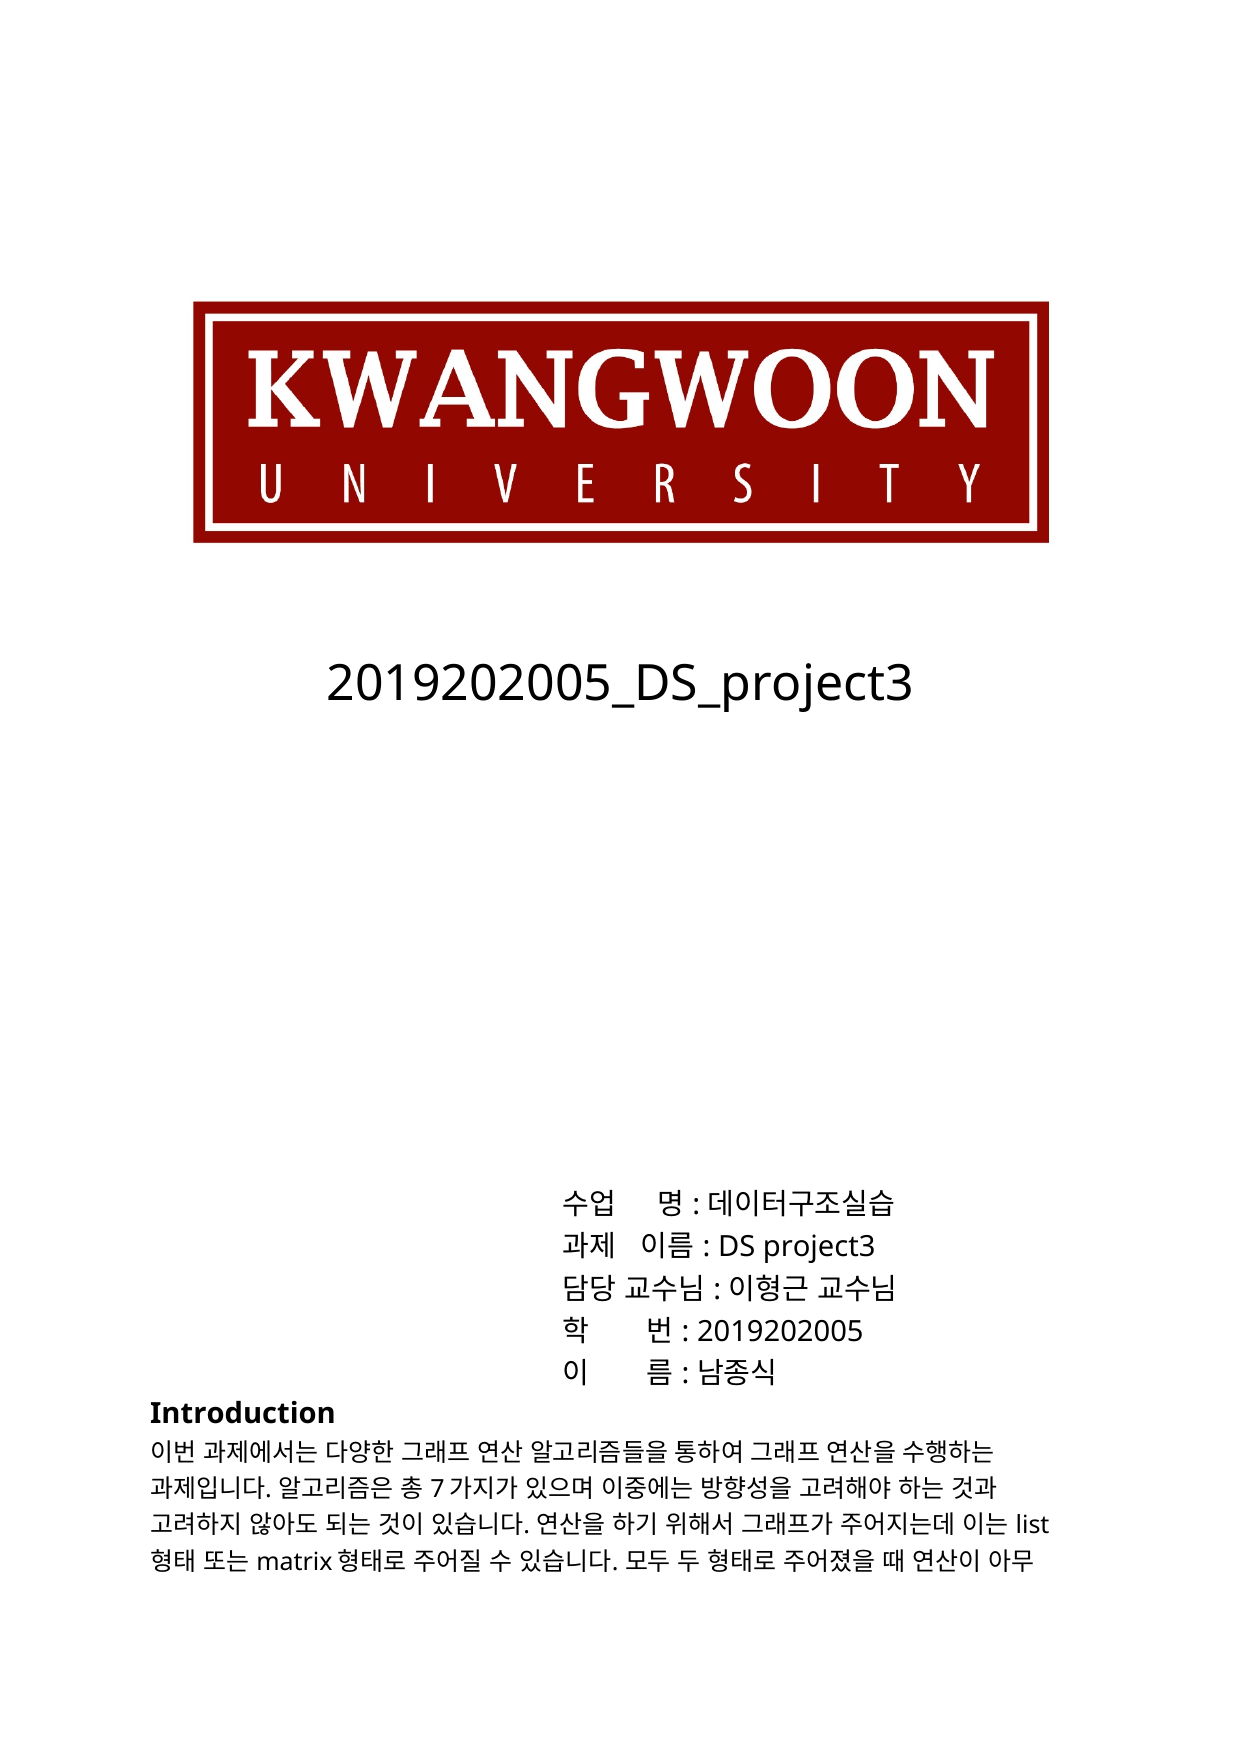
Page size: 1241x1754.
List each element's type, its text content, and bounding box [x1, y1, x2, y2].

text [150, 1432, 1090, 1577]
text 2019202005_DS_project3 [150, 648, 1090, 716]
text Introduction [150, 1392, 1090, 1432]
text 학 번 : 2019202005 [562, 1308, 1090, 1350]
text 이 름 : 남종식 [562, 1350, 1090, 1392]
text 담당 교수님 : 이형근 교수님 [562, 1265, 1090, 1308]
text 과제 이름 : DS project3 [562, 1223, 1090, 1265]
text 수업 명 : 데이터구조실습 [562, 1181, 1090, 1223]
picture [150, 177, 1091, 648]
